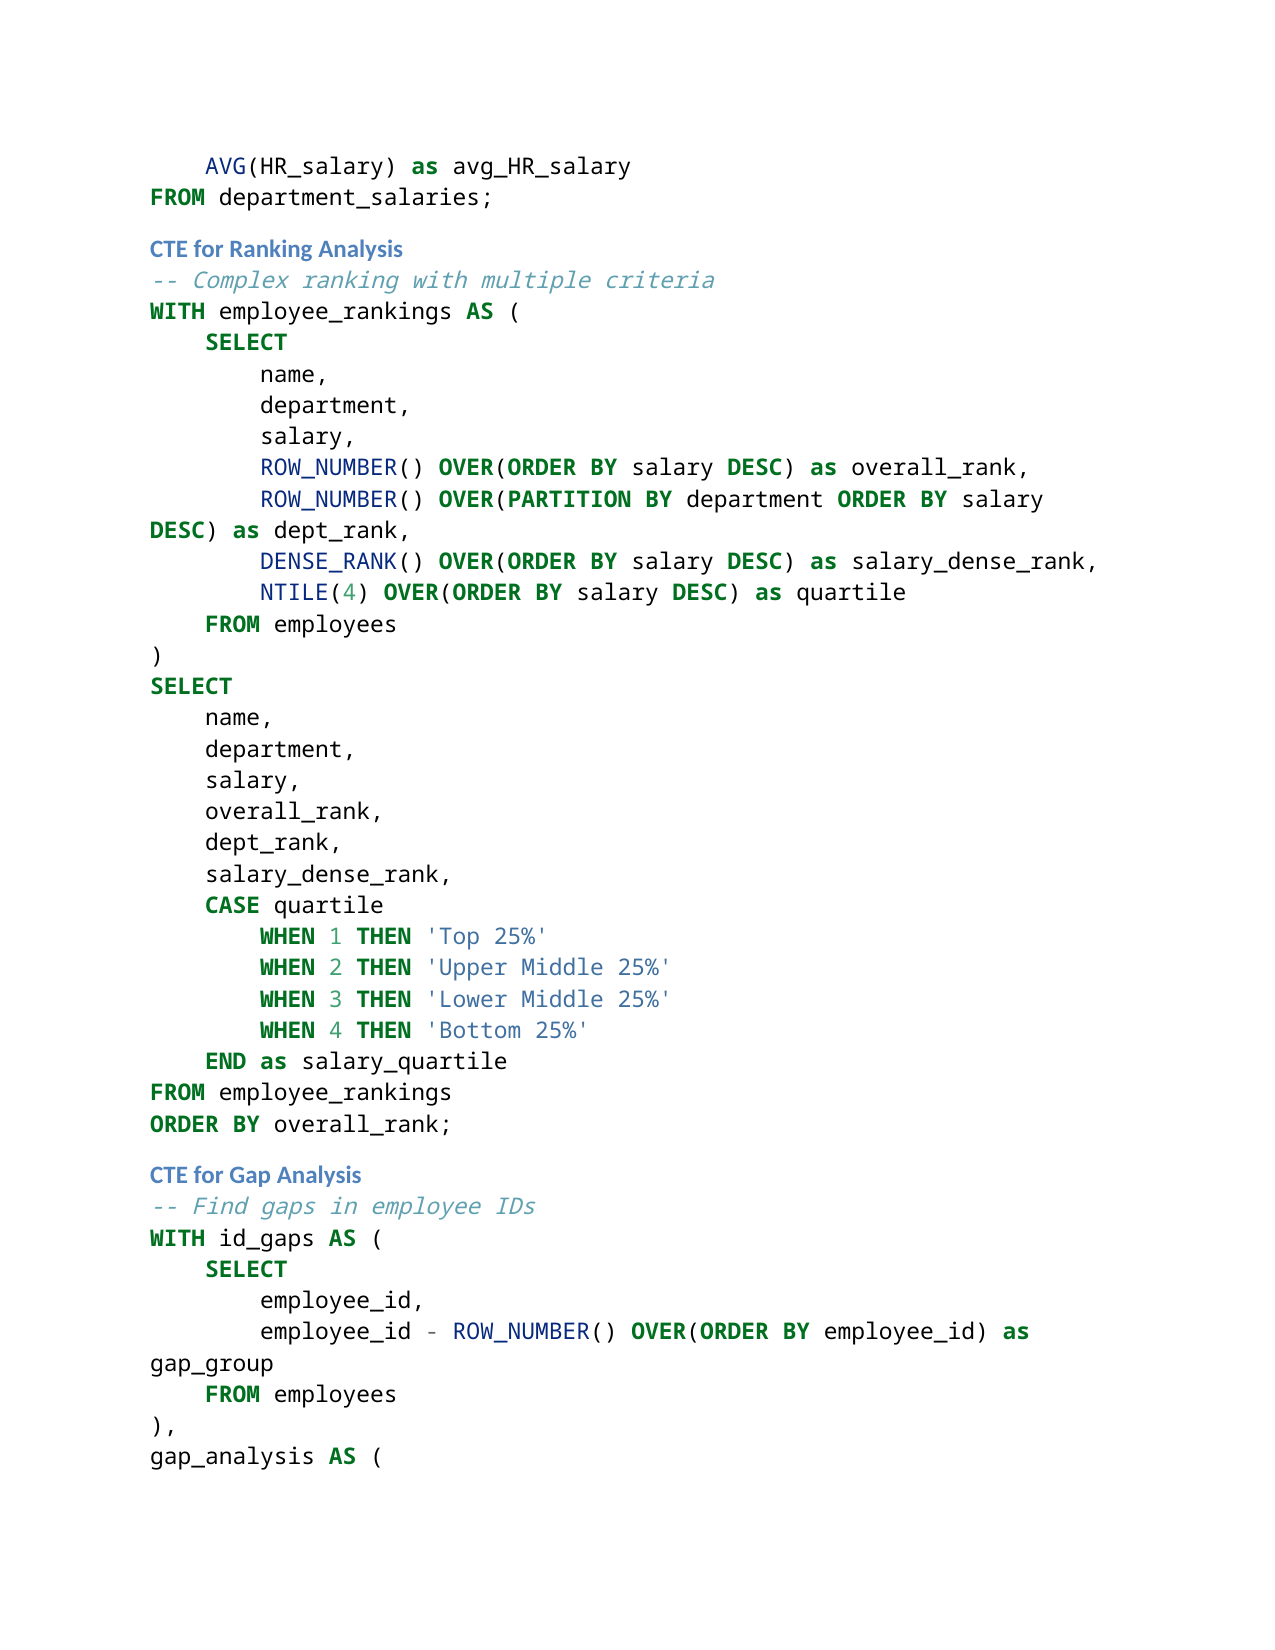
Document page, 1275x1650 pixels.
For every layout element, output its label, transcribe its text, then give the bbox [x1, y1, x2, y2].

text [150, 150, 1125, 212]
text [150, 1190, 1125, 1471]
subtitle CTE for Gap Analysis [150, 1160, 1125, 1190]
text -- Complex ranking with multiple criteria WITH employee_rankings AS ( SELECT name, department, salary, ROW_NUMBER() OVER(ORDER BY salary DESC) as overall_rank, ROW_NUMBER() OVER(PARTITION BY department ORDER BY salary DESC) as dept_rank, DENSE_RANK() OVER(ORDER BY salary DESC) as salary_dense_rank, NTILE(4) OVER(ORDER BY salary DESC) as quartile FROM employees ) SELECT name, department, salary, overall_rank, dept_rank, salary_dense_rank, CASE quartile WHEN 1 THEN 'Top 25%' WHEN 2 THEN 'Upper Middle 25%' WHEN 3 THEN 'Lower Middle 25%' WHEN 4 THEN 'Bottom 25%' END as salary_quartile FROM employee_rankings ORDER BY overall_rank; [150, 264, 1125, 1139]
subtitle CTE for Ranking Analysis [150, 233, 1125, 264]
